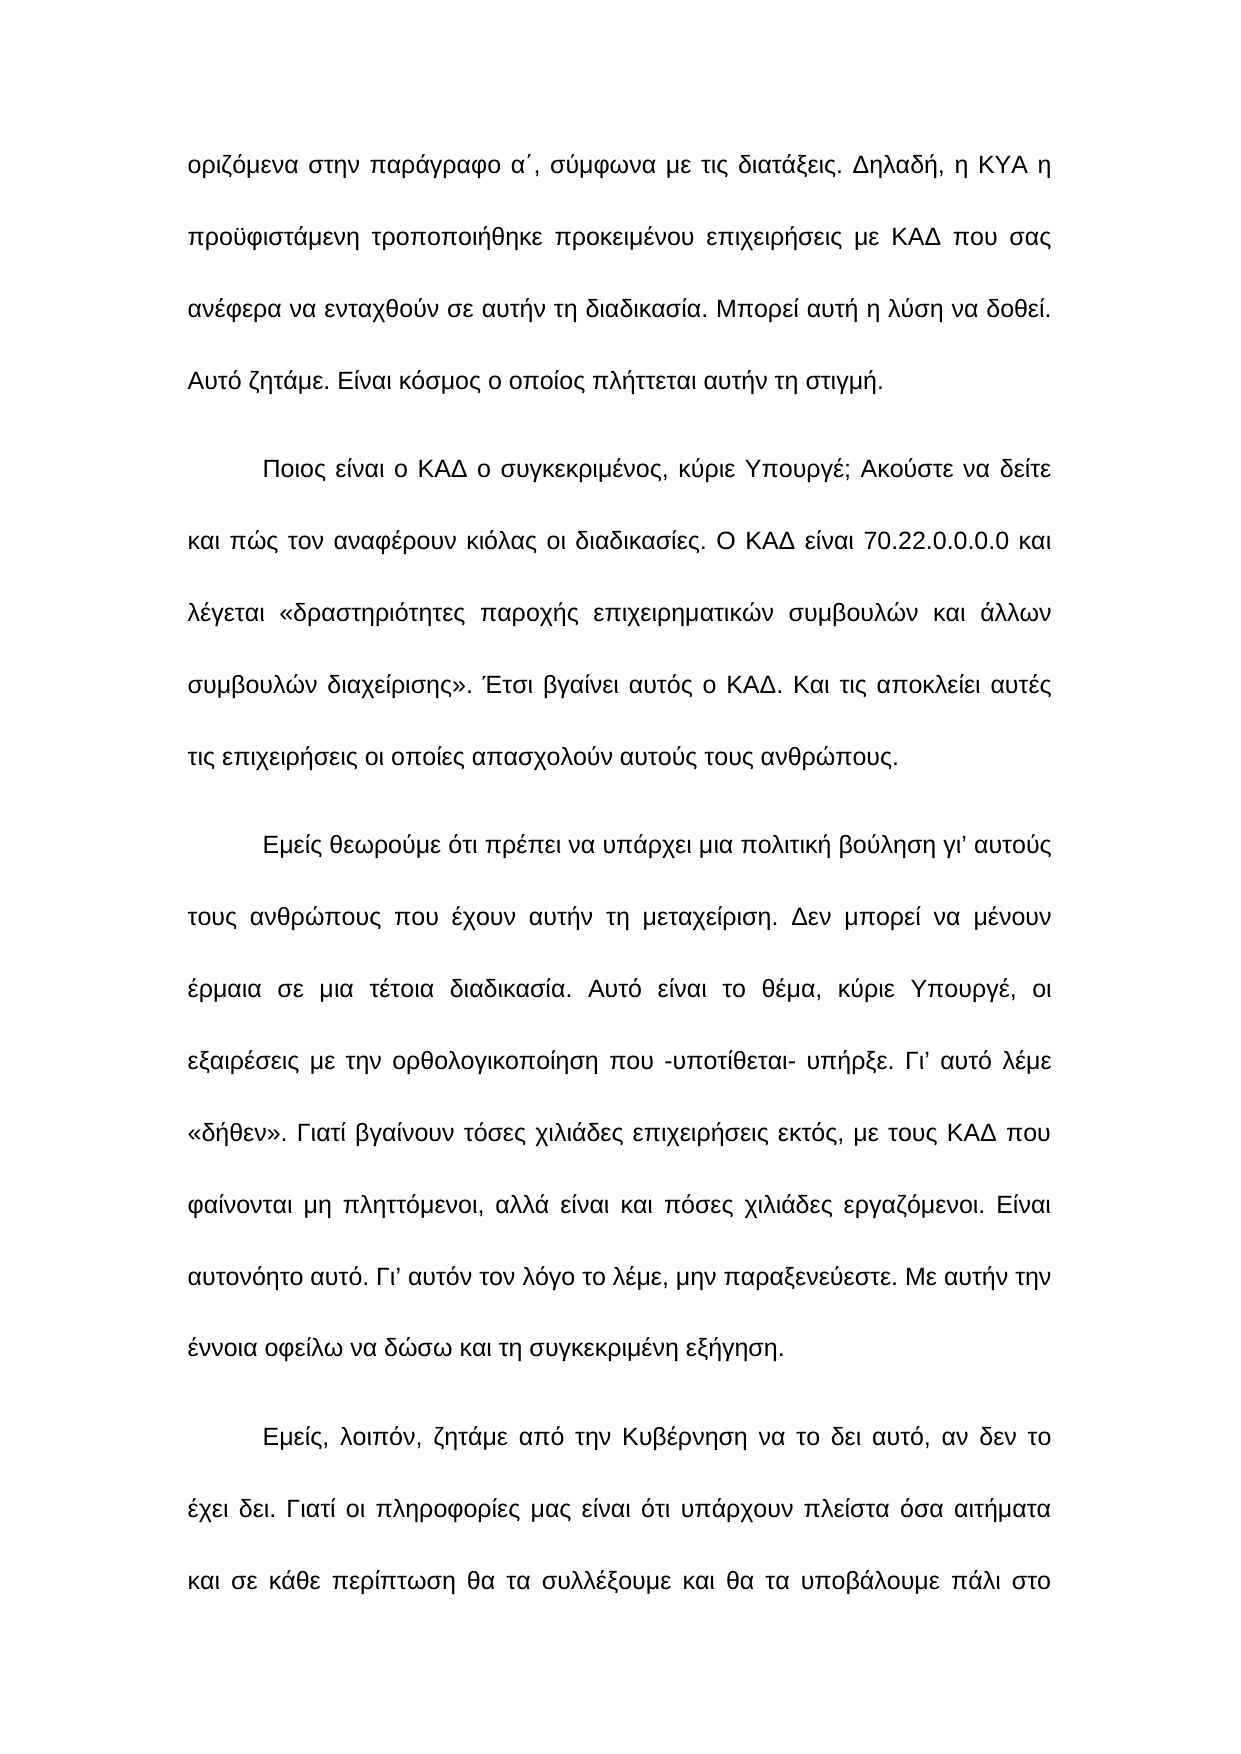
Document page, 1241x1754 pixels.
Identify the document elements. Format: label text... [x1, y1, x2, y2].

text Εμείς θεωρούμε ότι πρέπει να υπάρχει μια πολιτική βούληση γι’ αυτούς τους ανθρώπους που έχουν αυτήν τη μεταχείριση. Δεν μπορεί να μένουν έρμαια σε μια τέτοια διαδικασία. Αυτό είναι το θέμα, κύριε Υπουργέ, οι εξαιρέσεις με την ορθολογικοποίηση που -υποτίθεται- υπήρξε. Γι’ αυτό λέμε «δήθεν». Γιατί βγαίνουν τόσες χιλιάδες επιχειρήσεις εκτός, με τους ΚΑΔ που φαίνονται μη πληττόμενοι, αλλά είναι και πόσες χιλιάδες εργαζόμενοι. Είναι αυτονόητο αυτό. Γι’ αυτόν τον λόγο το λέμε, μην παραξενεύεστε. Με αυτήν την έννοια οφείλω να δώσω και τη συγκεκριμένη εξήγηση. [187, 830, 1053, 1362]
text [187, 1422, 1053, 1594]
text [187, 150, 1053, 394]
text Ποιος είναι ο ΚΑΔ ο συγκεκριμένος, κύριε Υπουργέ; Ακούστε να δείτε και πώς τον αναφέρουν κιόλας οι διαδικασίες. Ο ΚΑΔ είναι 70.22.0.0.0.0 και λέγεται «δραστηριότητες παροχής επιχειρηματικών συμβουλών και άλλων συμβουλών διαχείρισης». Έτσι βγαίνει αυτός ο ΚΑΔ. Και τις αποκλείει αυτές τις επιχειρήσεις οι οποίες απασχολούν αυτούς τους ανθρώπους. [187, 454, 1053, 770]
